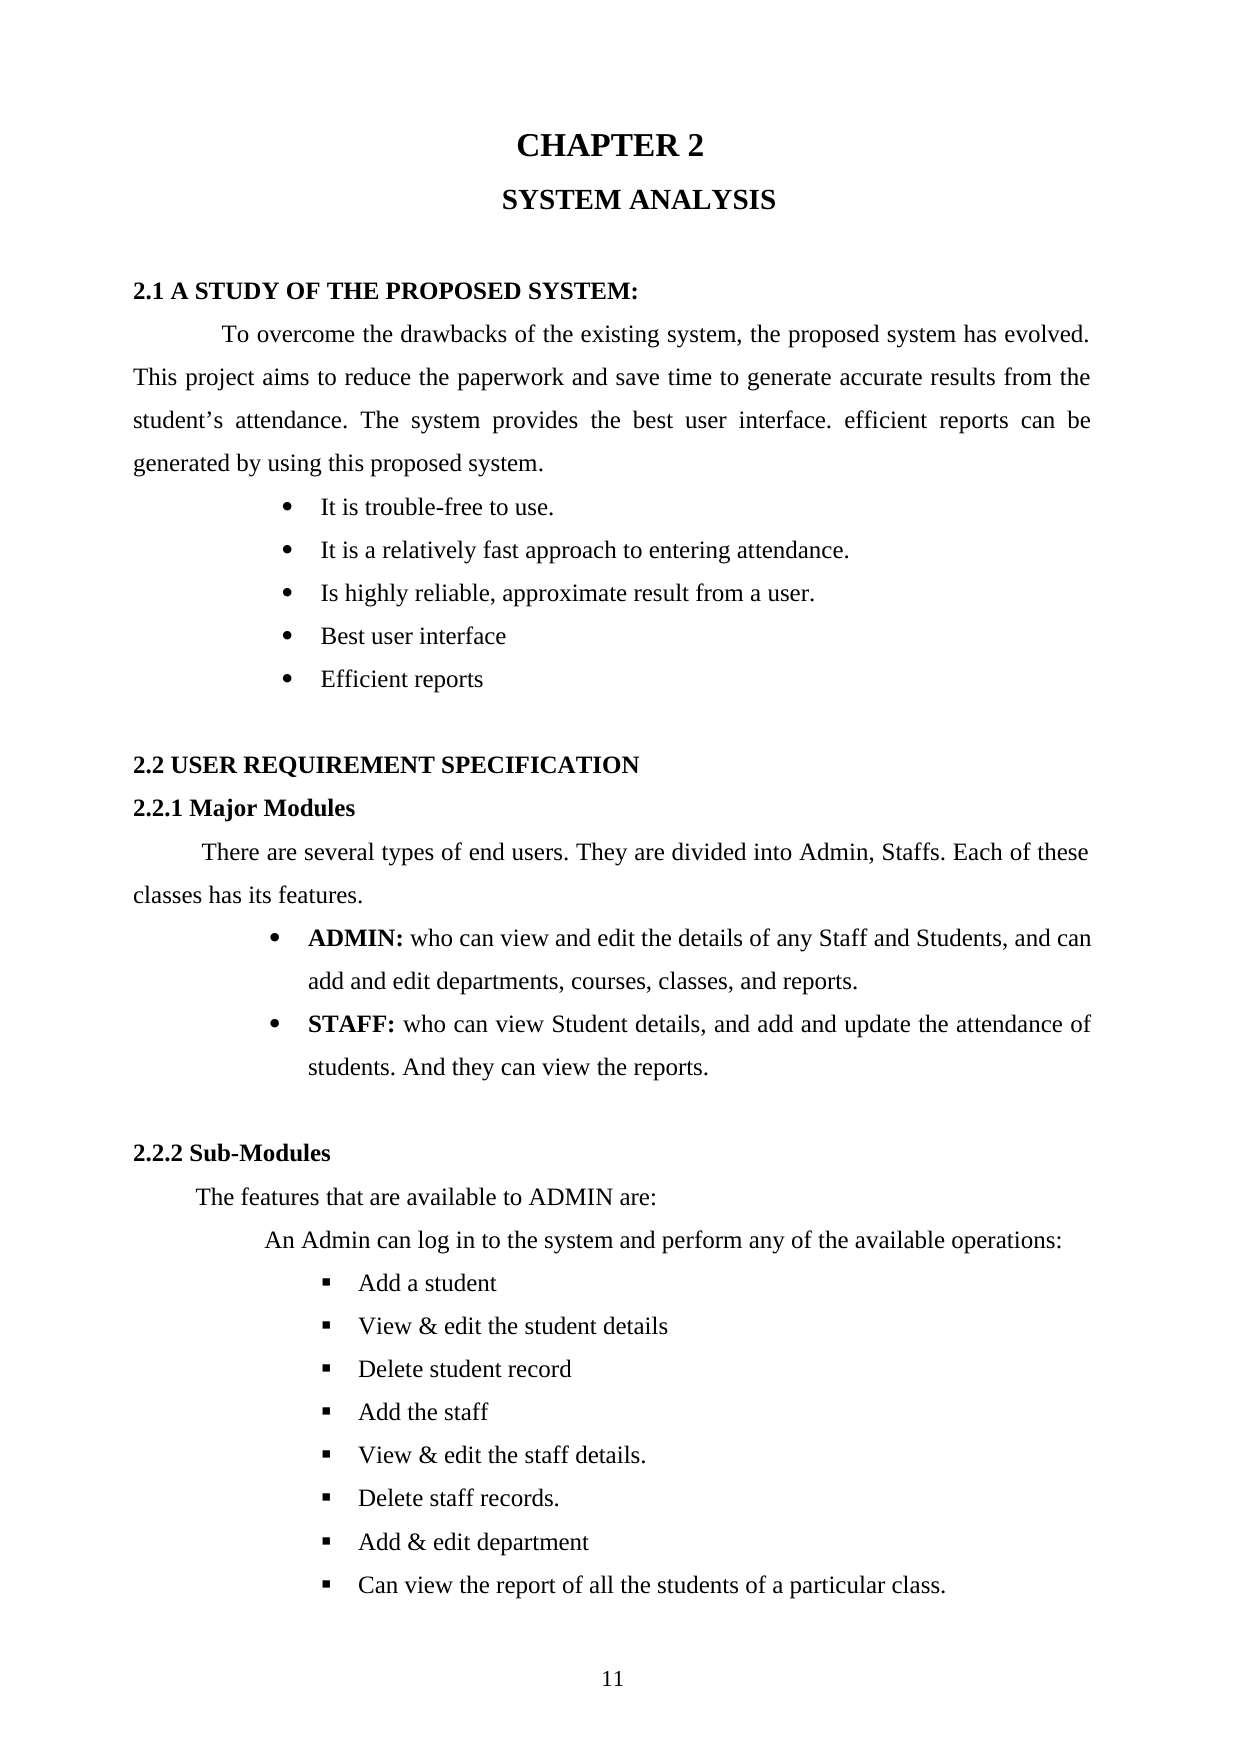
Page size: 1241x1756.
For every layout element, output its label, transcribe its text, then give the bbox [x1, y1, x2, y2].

list ADMIN: who can view and edit the details of any Staff and Students, and can add and edit departments, courses, classes, and reports. [270, 923, 1092, 995]
list Add the staff [320, 1397, 1092, 1426]
text There are several types of end users. They are divided into Admin, Staffs. Each of these classes has its features. [133, 837, 1092, 908]
text 2.2 USER REQUIREMENT SPECIFICATION [133, 750, 1092, 779]
text An Admin can log in to the system and perform any of the available operations: [133, 1225, 1092, 1253]
list Delete student record [320, 1354, 1092, 1383]
text The features that are available to ADMIN are: [133, 1182, 1092, 1210]
text To overcome the drawbacks of the existing system, the proposed system has evolved. This project aims to reduce the paperwork and save time to generate accurate results from the student’s attendance. The system provides the best user interface. efficient reports can be generated by using this proposed system. [133, 319, 1092, 477]
text 2.2.2 Sub-Modules [133, 1138, 1092, 1167]
list It is trouble-free to use. [283, 492, 1092, 520]
list Add & edit department [320, 1527, 1092, 1555]
list Best user interface [283, 621, 1092, 650]
list STAFF: who can view Student details, and add and update the attendance of students. And they can view the reports. [270, 1009, 1092, 1081]
list Efficient reports [283, 664, 1092, 693]
list Add a student [320, 1268, 1092, 1297]
text SYSTEM ANALYSIS [133, 182, 1092, 216]
list View & edit the student details [320, 1311, 1092, 1340]
list Can view the report of all the students of a particular class. [320, 1570, 1092, 1598]
text 2.1 A STUDY OF THE PROPOSED SYSTEM: [133, 276, 1092, 305]
text 2.2.1 Major Modules [133, 793, 1092, 822]
list View & edit the staff details. [320, 1440, 1092, 1469]
list Is highly reliable, approximate result from a user. [283, 578, 1092, 607]
list Delete staff records. [320, 1483, 1092, 1512]
text CHAPTER 2 [133, 125, 1092, 163]
list It is a relatively fast approach to entering attendance. [283, 535, 1092, 563]
